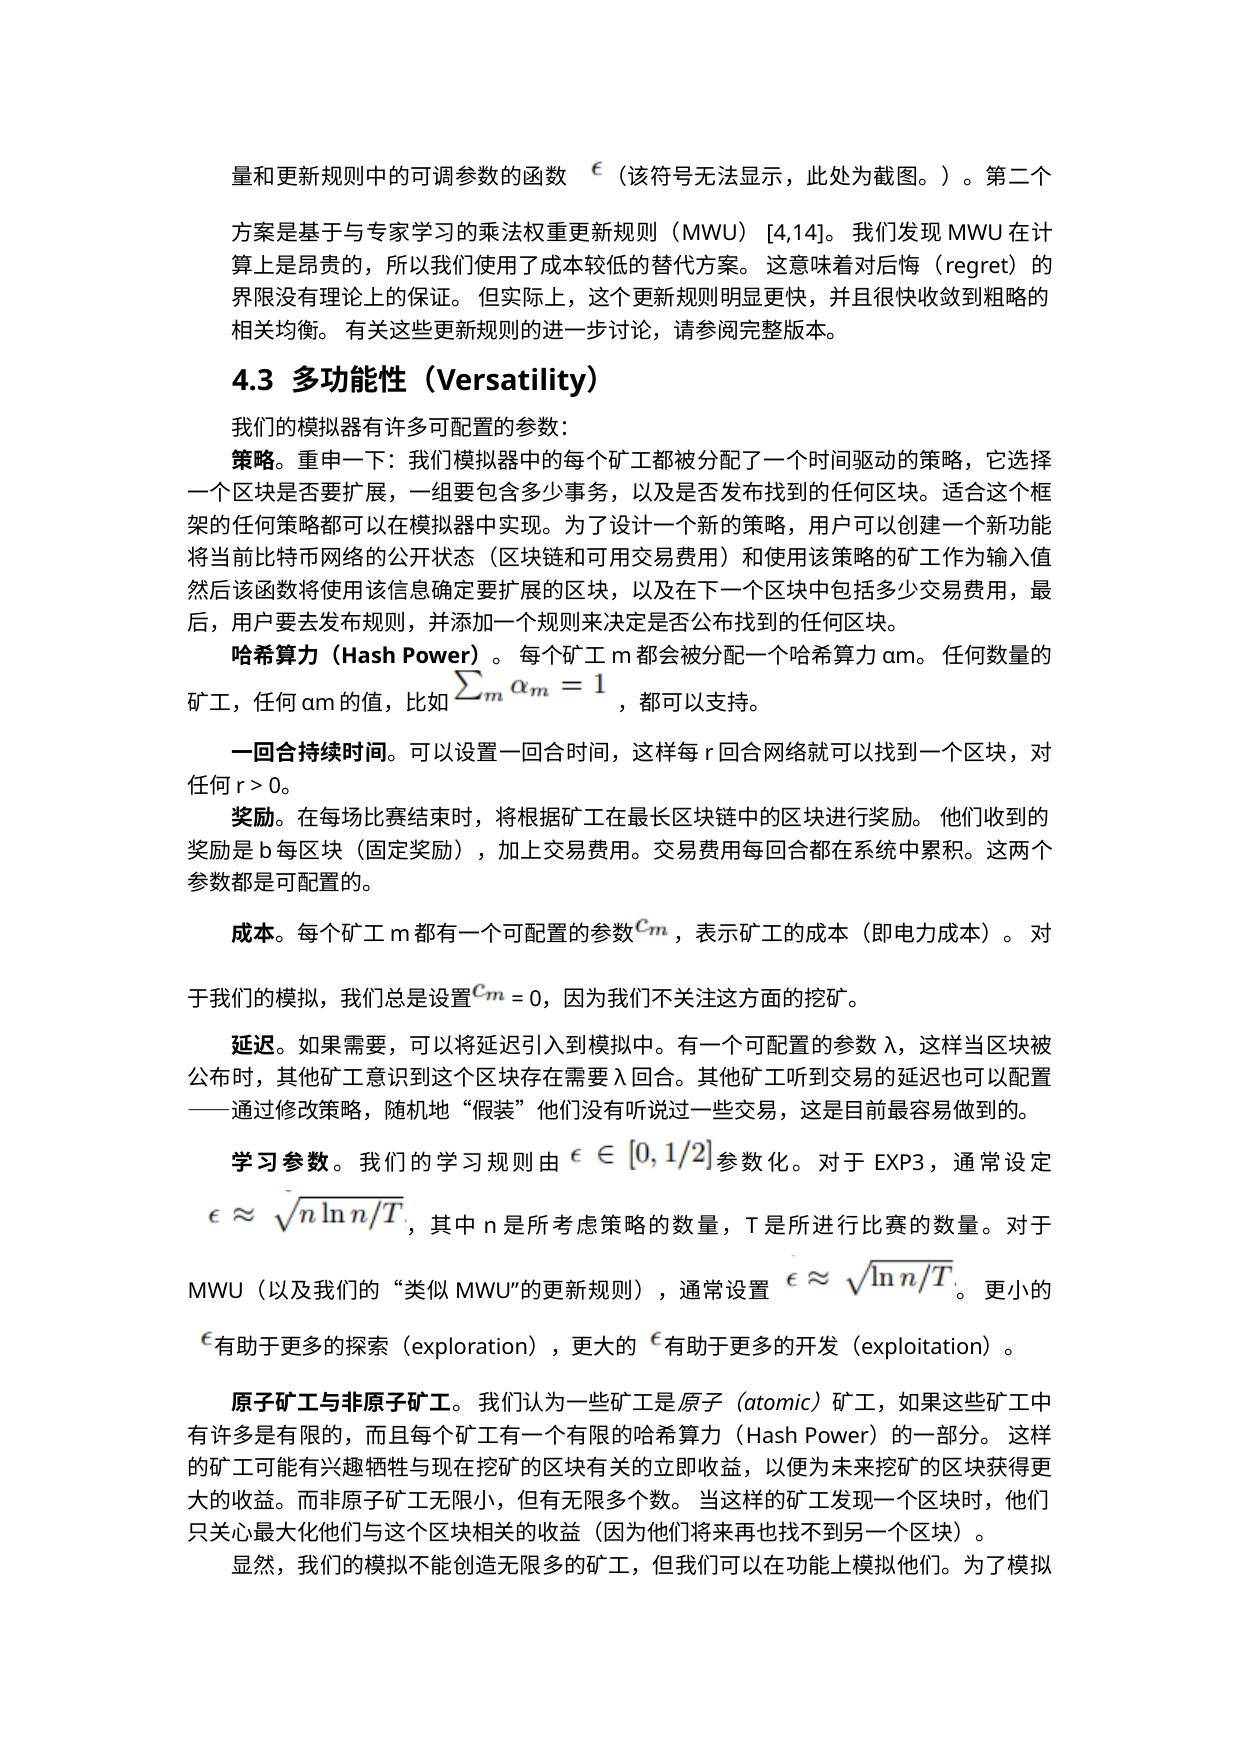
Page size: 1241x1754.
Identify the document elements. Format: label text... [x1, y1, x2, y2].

text 策略。重申一下：我们模拟器中的每个矿工都被分配了一个时间驱动的策略，它选择一个区块是否要扩展，一组要包含多少事务，以及是否发布找到的任何区块。适合这个框架的任何策略都可以在模拟器中实现。为了设计一个新的策略，用户可以创建一个新功能，将当前比特币网络的公开状态（区块链和可用交易费用）和使用该策略的矿工作为输入值，然后该函数将使用该信息确定要扩展的区块，以及在下一个区块中包括多少交易费用，最后，用户要去发布规则，并添加一个规则来决定是否公布找到的任何区块。 [187, 442, 1053, 637]
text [187, 1547, 1053, 1580]
picture [634, 912, 674, 942]
text 一回合持续时间。可以设置一回合时间，这样每r回合网络就可以找到一个区块，对任何r > 0。 [187, 735, 1053, 800]
picture [471, 977, 511, 1007]
picture [448, 670, 618, 711]
picture [637, 1320, 664, 1355]
picture [564, 1138, 716, 1170]
text 延迟。如果需要，可以将延迟引入到模拟中。有一个可配置的参数λ，这样当区块被公布时，其他矿工意识到这个区块存在需要λ回合。其他矿工听到交易的延迟也可以配置——通过修改策略，随机地“假装”他们没有听说过一些交易，这是目前最容易做到的。 [187, 1027, 1053, 1125]
list 多功能性（Versatility） [232, 345, 1053, 410]
text 奖励。在每场比赛结束时，将根据矿工在最长区块链中的区块进行奖励。 他们收到的奖励是b每区块（固定奖励），加上交易费用。交易费用每回合都在系统中累积。这两个参数都是可配置的。 [187, 800, 1053, 897]
text 原子矿工与非原子矿工。 我们认为一些矿工是原子（atomic）矿工，如果这些矿工中有许多是有限的，而且每个矿工有一个有限的哈希算力（Hash Power）的一部分。 这样的矿工可能有兴趣牺牲与现在挖矿的区块有关的立即收益，以便为未来挖矿的区块获得更大的收益。而非原子矿工无限小，但有无限多个数。 当这样的矿工发现一个区块时，他们只关心最大化他们与这个区块相关的收益（因为他们将来再也找不到另一个区块）。 [187, 1385, 1053, 1547]
text 成本。每个矿工m都有一个可配置的参数，表示矿工的成本（即电力成本）。 对于我们的模拟，我们总是设置= 0，因为我们不关注这方面的挖矿。 [187, 897, 1053, 1027]
picture [187, 1320, 214, 1355]
text 学习参数。我们的学习规则由参数化。对于EXP3，通常设定，其中n是所考虑策略的数量，T是所进行比赛的数量。对于MWU（以及我们的“类似MWU”的更新规则），通常设置。 更小的有助于更多的探索（exploration），更大的有助于更多的开发（exploitation）。 [187, 1125, 1053, 1385]
text 我们的模拟器有许多可配置的参数： [187, 410, 1053, 442]
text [231, 150, 1053, 345]
picture [578, 150, 605, 185]
picture [187, 1190, 407, 1234]
text 哈希算力（Hash Power）。 每个矿工m都会被分配一个哈希算力αm。 任何数量的矿工，任何αm的值，比如，都可以支持。 [187, 637, 1053, 735]
picture [771, 1255, 957, 1299]
